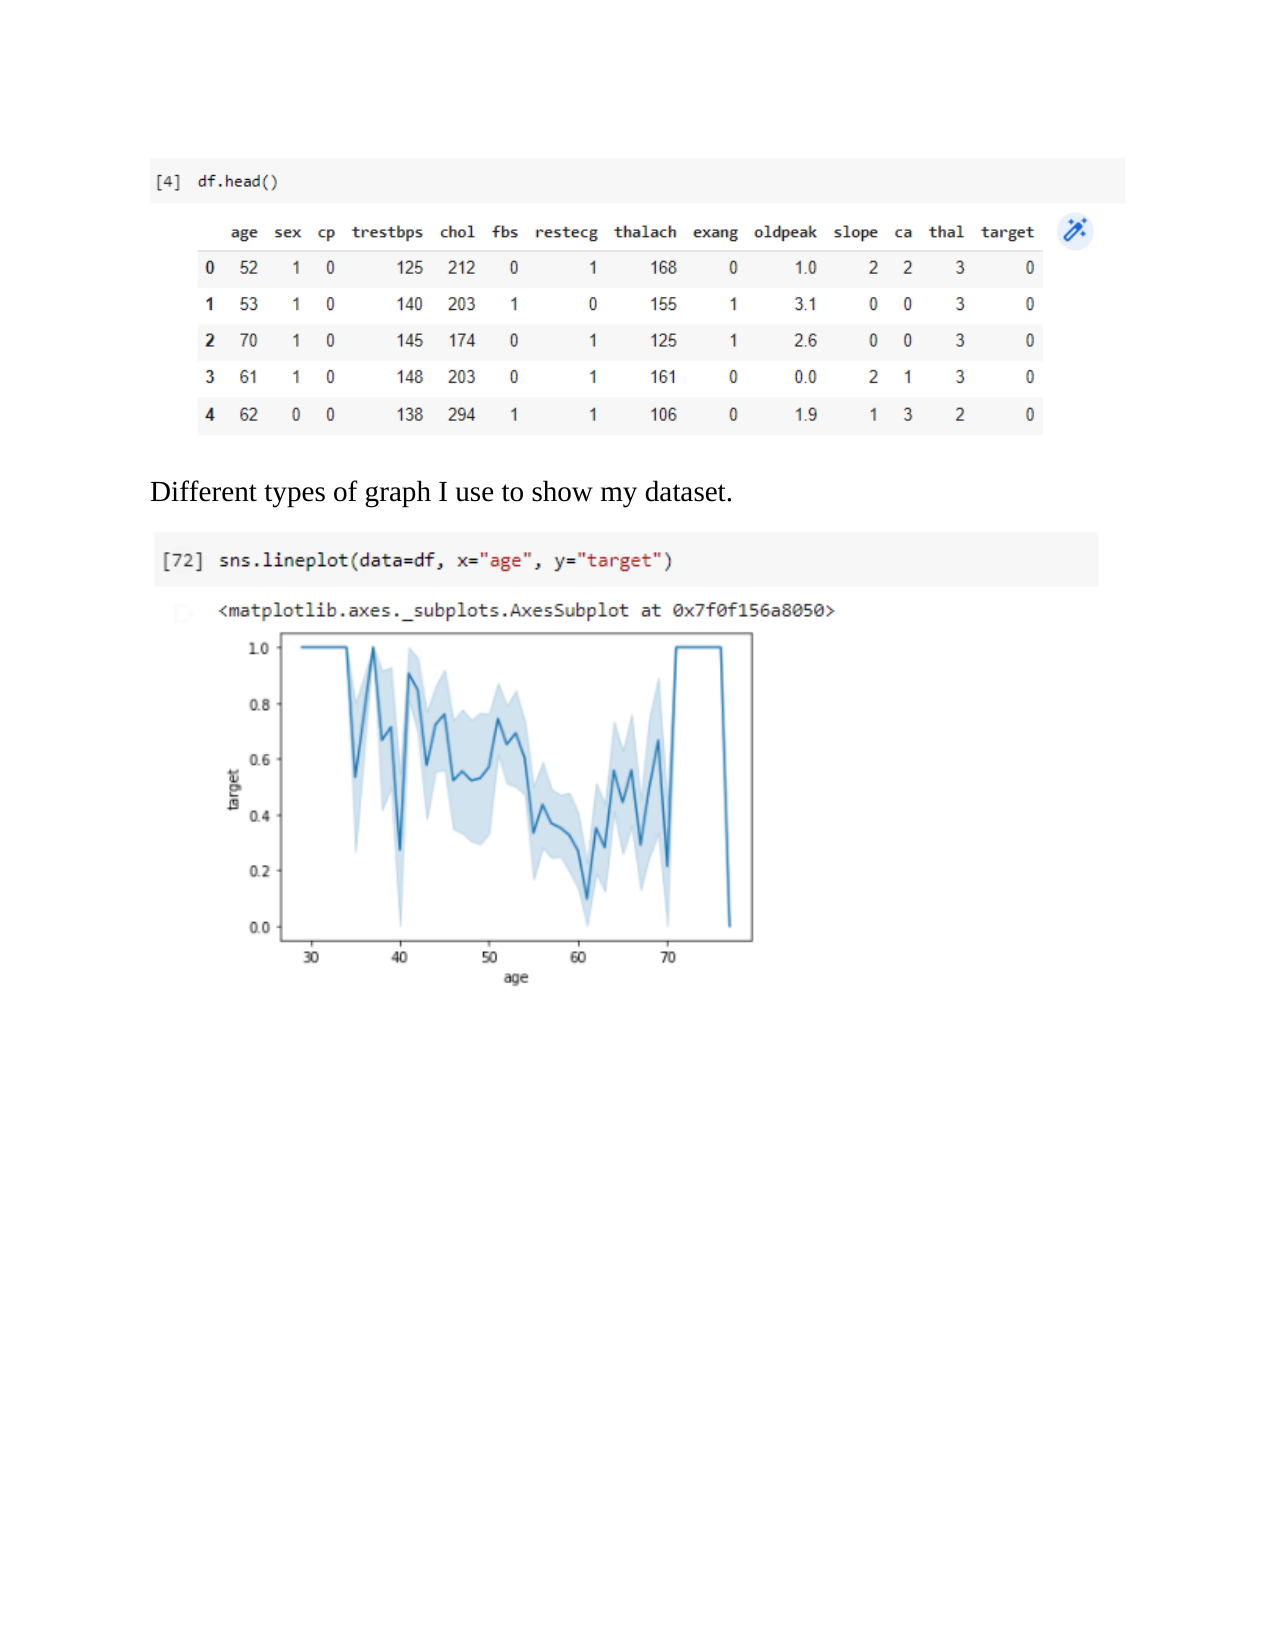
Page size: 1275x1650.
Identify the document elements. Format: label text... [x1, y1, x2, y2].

picture [150, 526, 1099, 1005]
text Different types of graph I use to show my dataset. [150, 474, 1125, 508]
picture [150, 150, 1125, 456]
